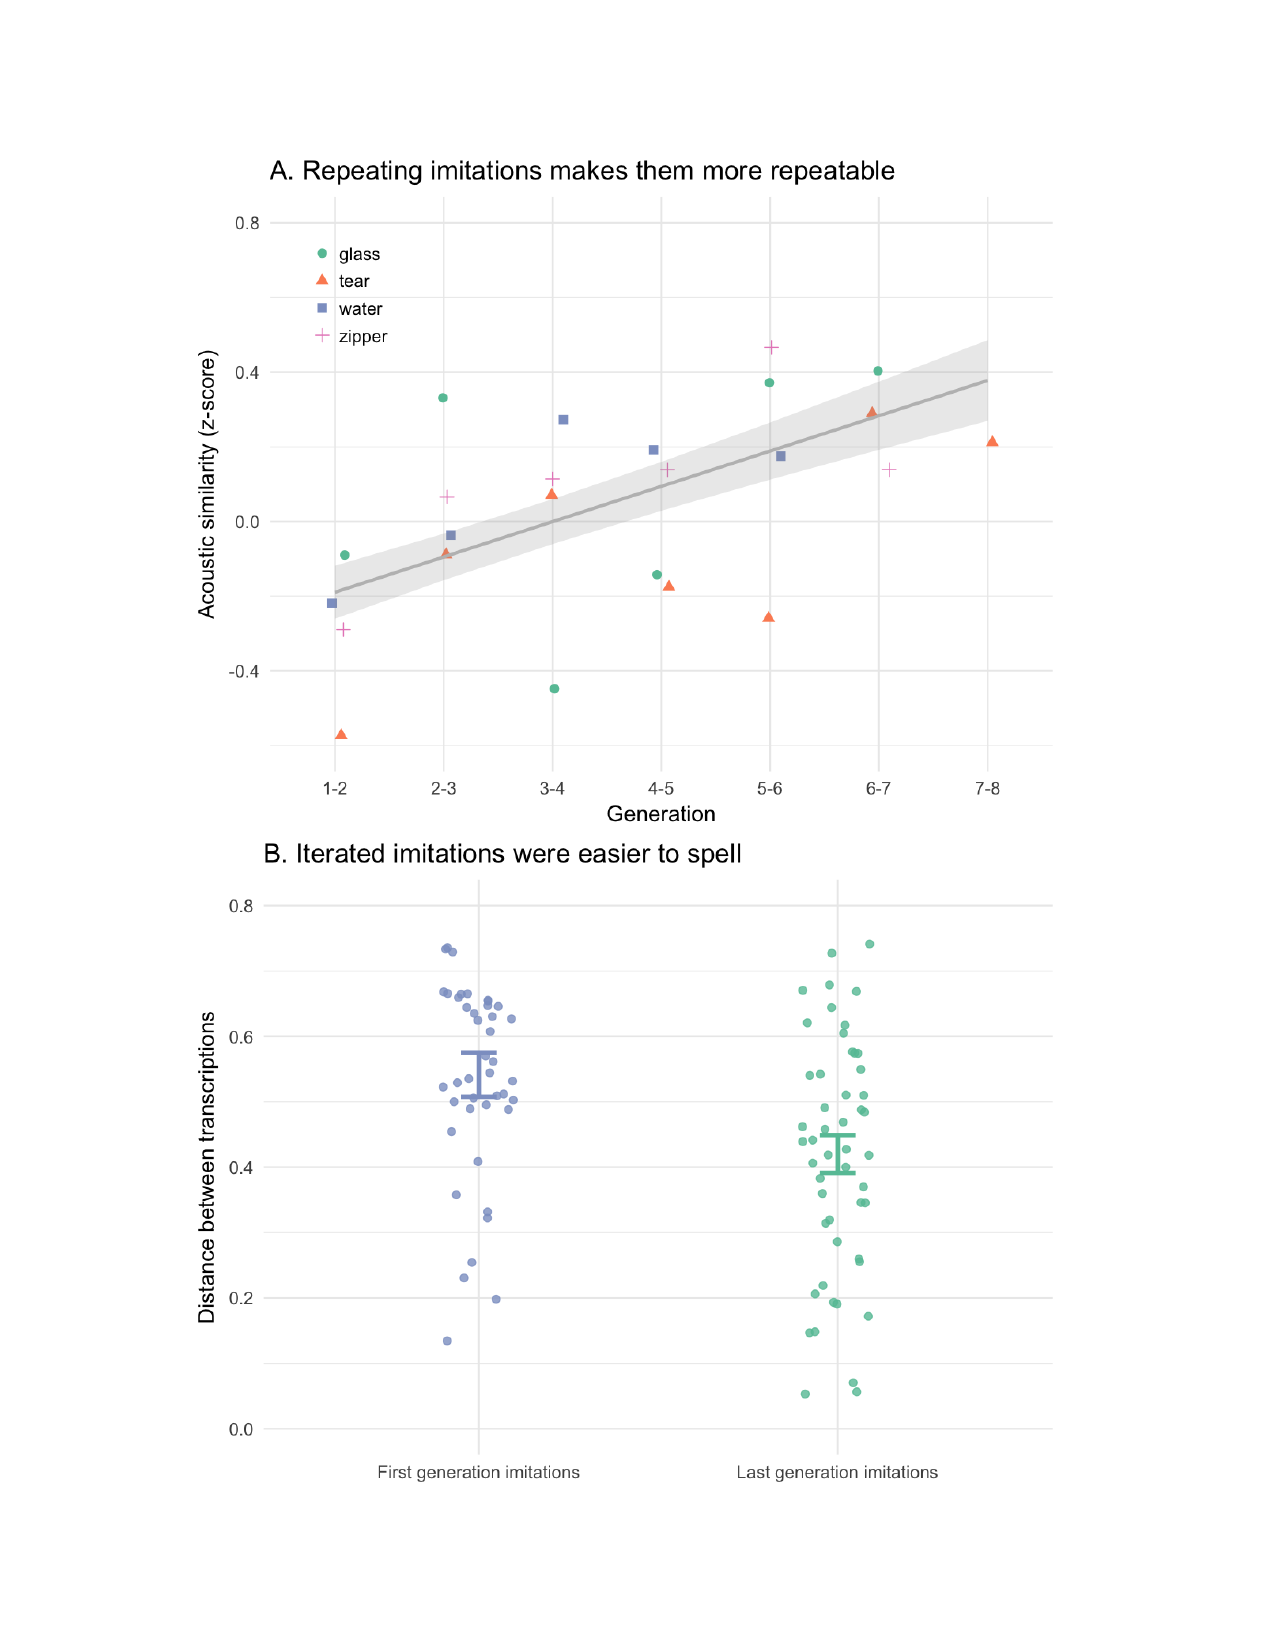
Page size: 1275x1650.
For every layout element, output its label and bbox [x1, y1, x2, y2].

picture [187, 150, 1063, 1501]
